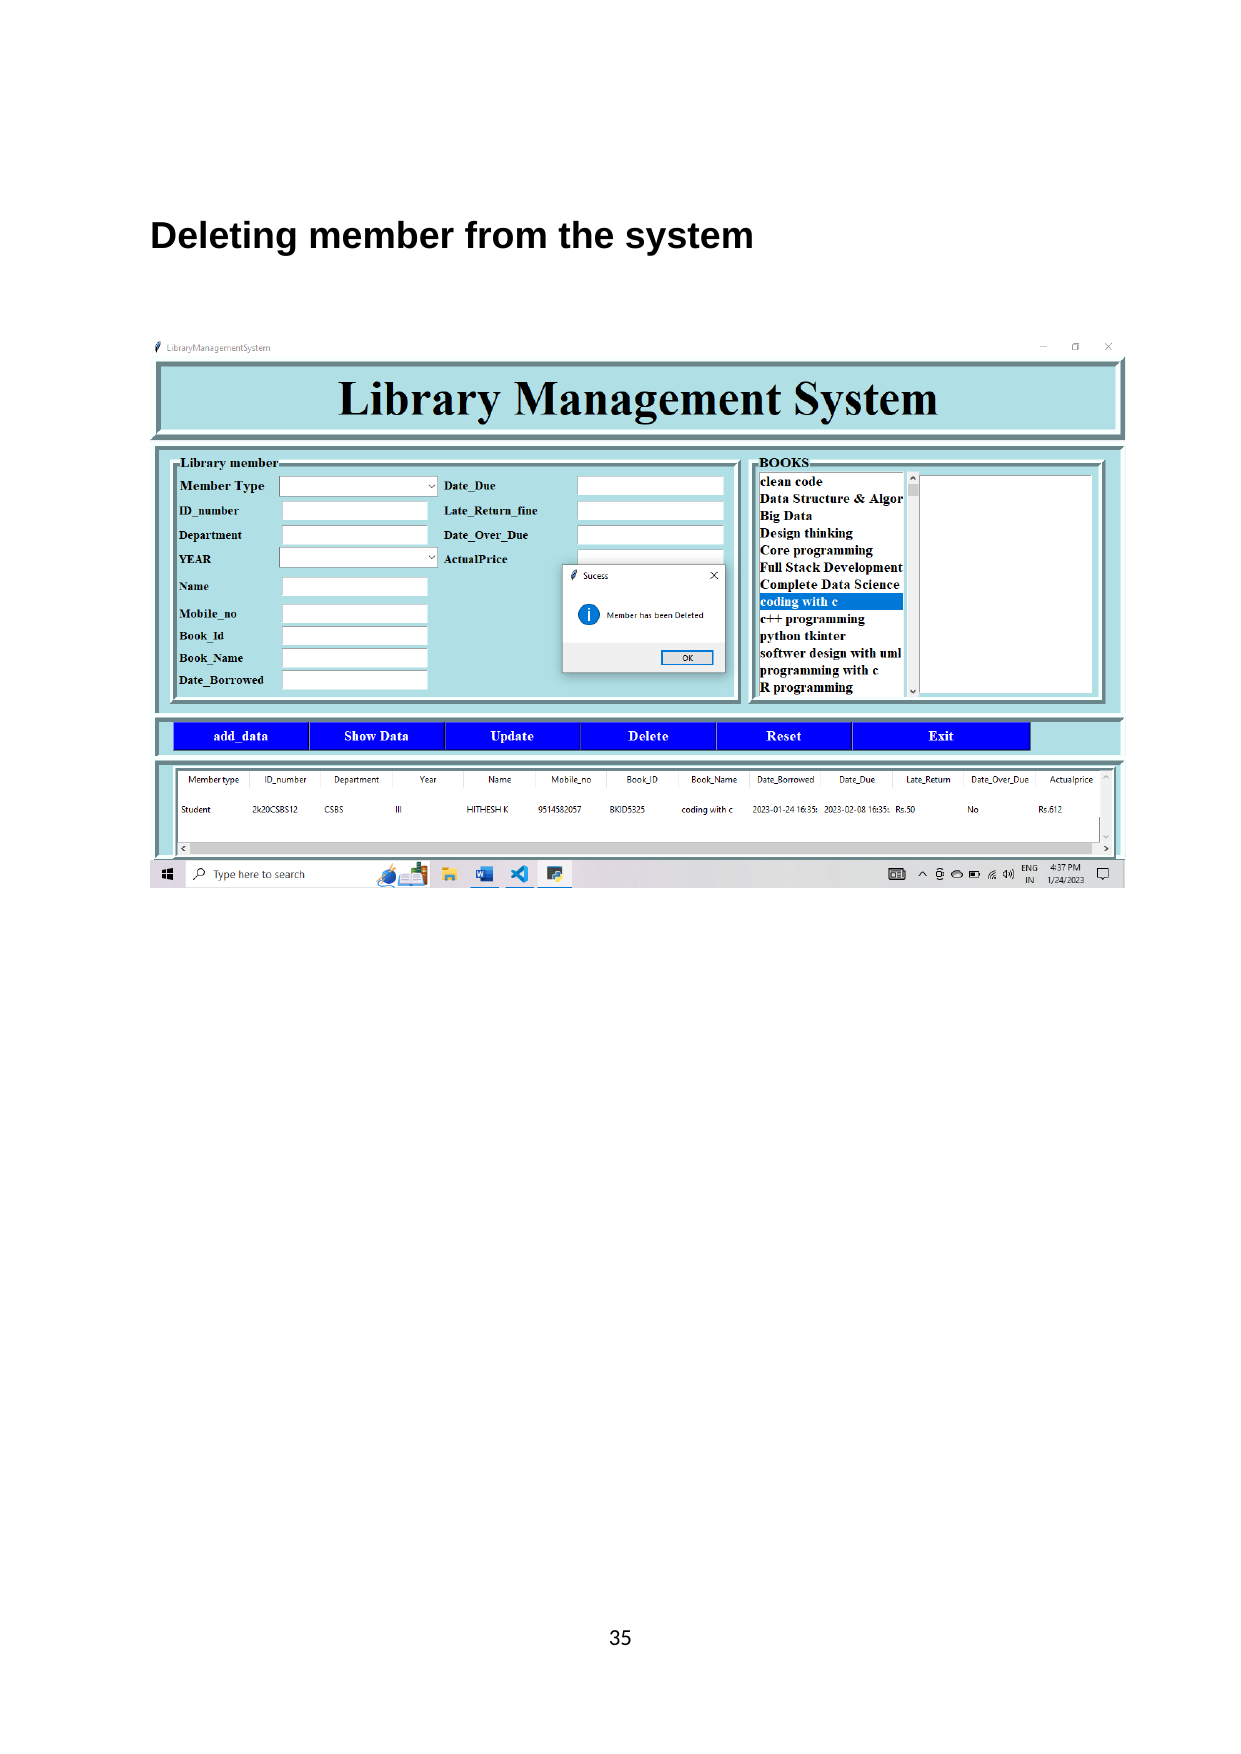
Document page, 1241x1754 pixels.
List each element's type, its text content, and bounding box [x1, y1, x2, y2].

text Deleting member from the system [150, 213, 1090, 256]
picture [150, 339, 1125, 888]
